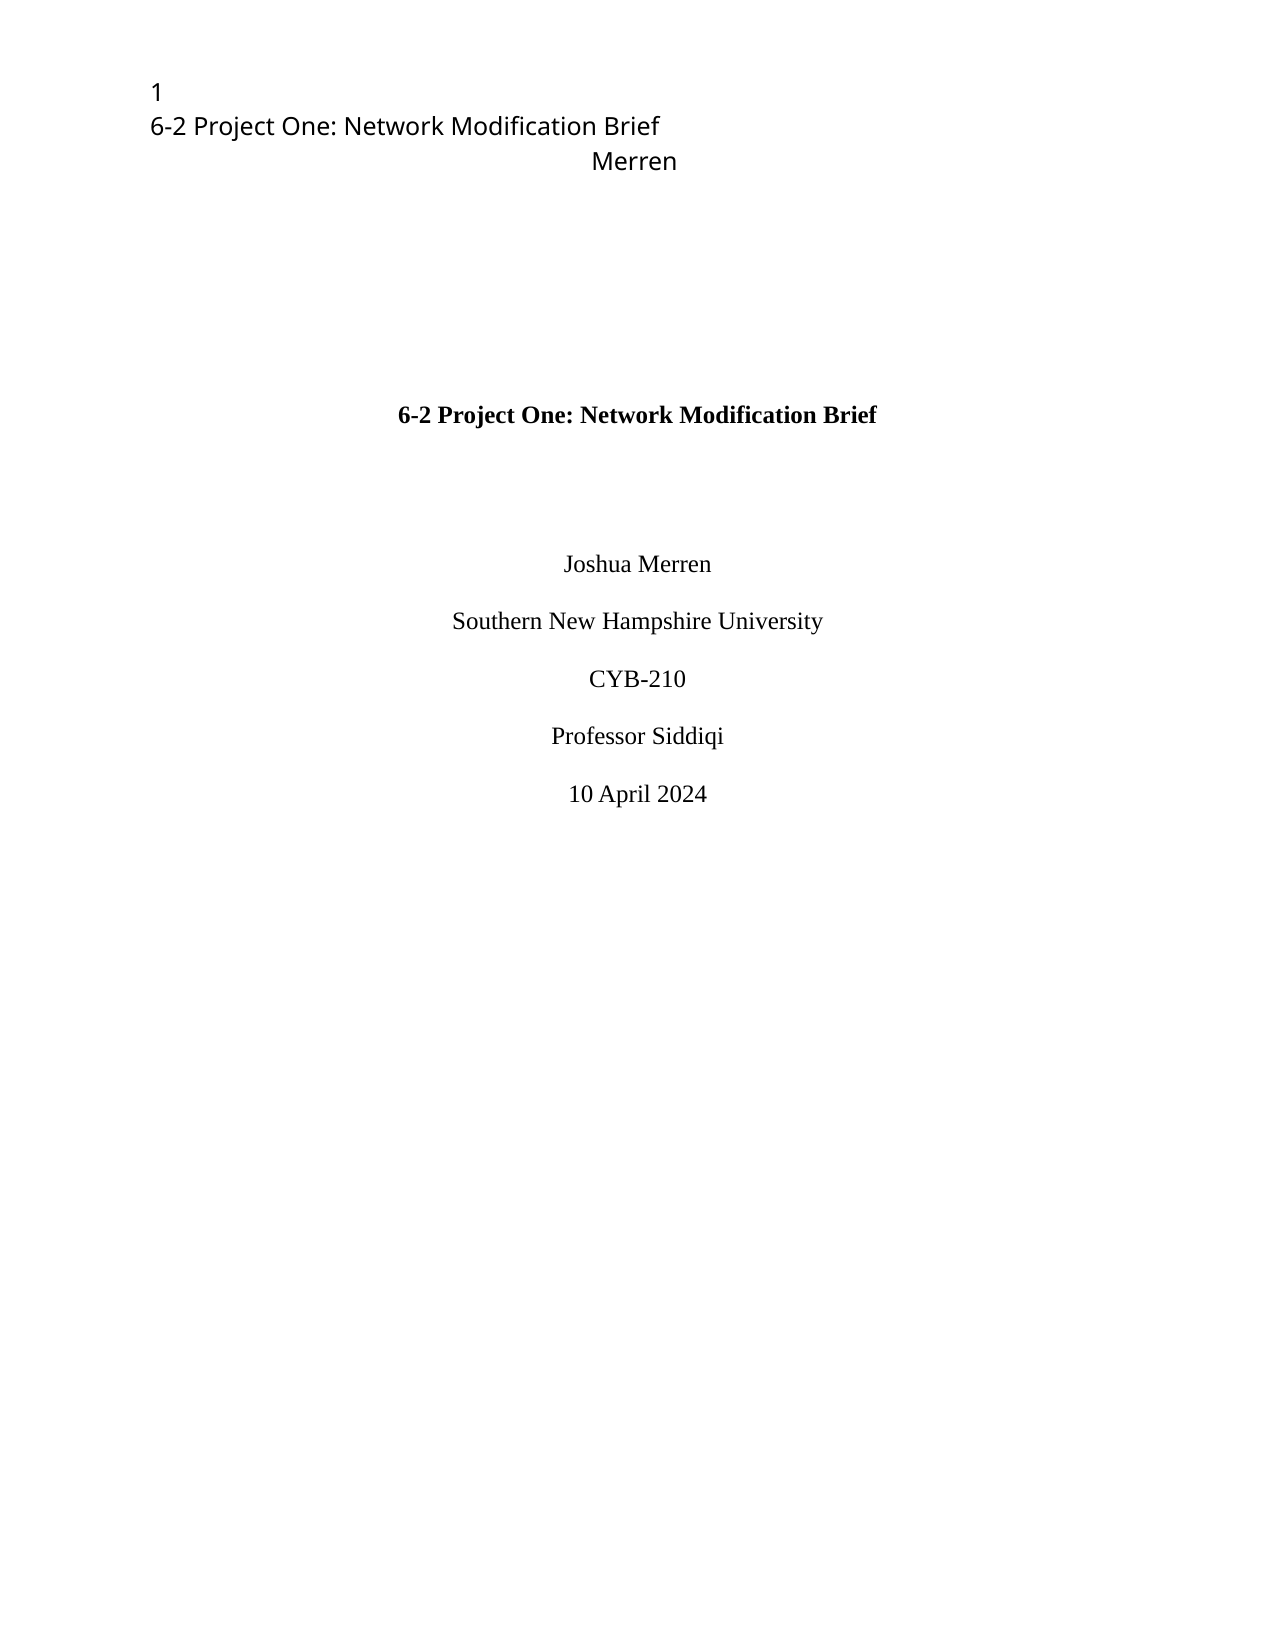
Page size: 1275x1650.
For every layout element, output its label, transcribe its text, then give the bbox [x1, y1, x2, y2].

text 10 April 2024 [150, 779, 1125, 808]
text CYB-210 [150, 664, 1125, 693]
text Southern New Hampshire University [150, 606, 1125, 635]
text Professor Siddiqi [150, 721, 1125, 750]
text Joshua Merren [150, 549, 1125, 578]
text 6-2 Project One: Network Modification Brief [150, 401, 1125, 429]
